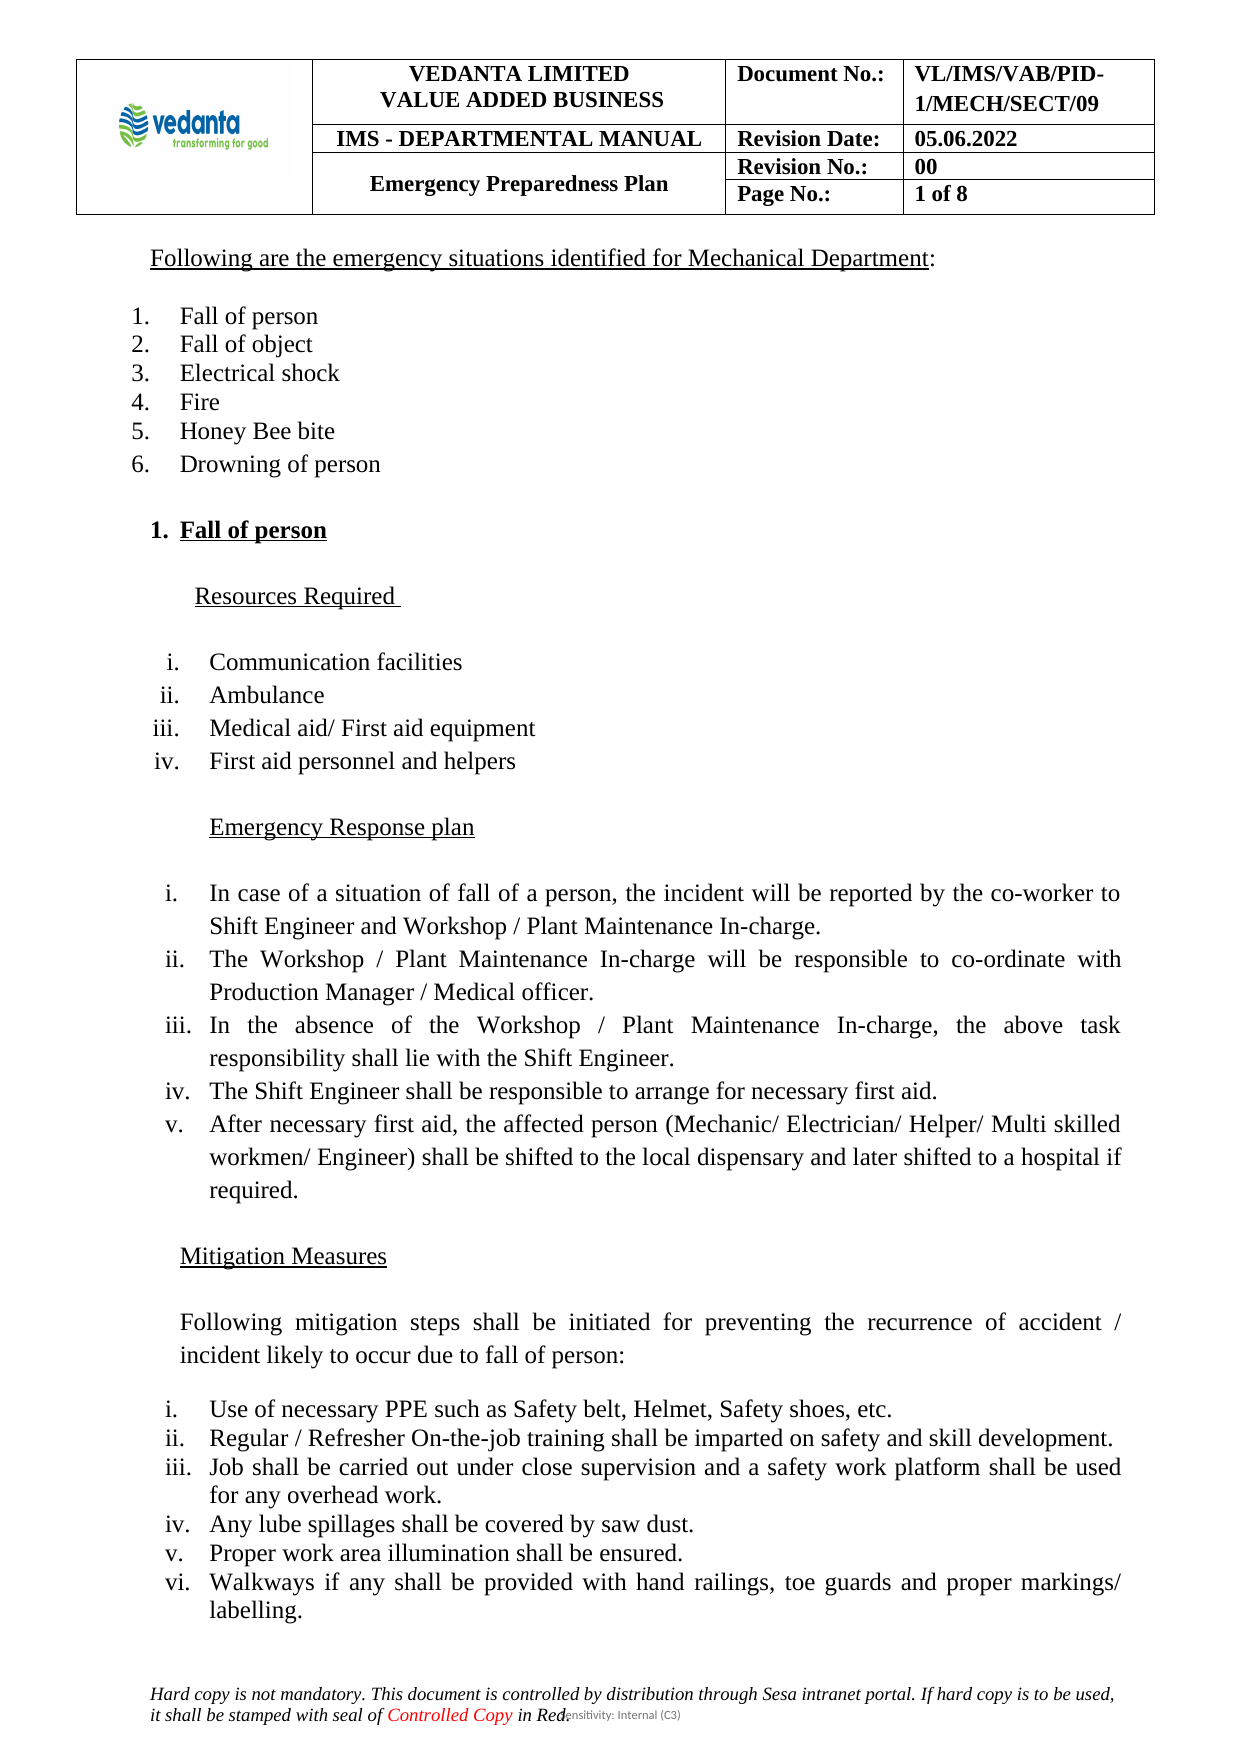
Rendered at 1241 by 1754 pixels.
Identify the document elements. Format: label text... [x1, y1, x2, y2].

list Electrical shock [150, 358, 1122, 387]
list Communication facilities [179, 647, 1122, 676]
text Following are the emergency situations identified for Mechanical Department: [150, 243, 1122, 272]
picture [94, 63, 295, 183]
list Honey Bee bite [150, 416, 1122, 444]
list Fire [150, 387, 1122, 416]
list Fall of person [150, 301, 1122, 329]
list Walkways if any shall be provided with hand railings, toe guards and proper markings/ labelling. [165, 1567, 1122, 1624]
list In the absence of the Workshop / Plant Maintenance In-charge, the above task responsibility shall lie with the Shift Engineer. [165, 1010, 1122, 1072]
list Mitigation Measures [179, 1241, 1122, 1270]
list Any lube spillages shall be covered by saw dust. [165, 1509, 1122, 1538]
list Fall of object [150, 329, 1122, 358]
list Use of necessary PPE such as Safety belt, Helmet, Safety shoes, etc. [165, 1394, 1122, 1423]
list Proper work area illumination shall be ensured. [165, 1538, 1122, 1567]
list The Workshop / Plant Maintenance In-charge will be responsible to co-ordinate with Production Manager / Medical officer. [165, 944, 1122, 1006]
list Emergency Response plan [209, 812, 1122, 841]
list Drowning of person [150, 449, 1122, 478]
list Medical aid/ First aid equipment [179, 713, 1122, 742]
list First aid personnel and helpers [179, 746, 1122, 775]
list Following mitigation steps shall be initiated for preventing the recurrence of accident / incident likely to occur due to fall of person: [179, 1307, 1122, 1369]
list Fall of person [150, 515, 1122, 544]
list Ambulance [179, 680, 1122, 709]
list The Shift Engineer shall be responsible to arrange for necessary first aid. [165, 1076, 1122, 1105]
list Resources Required [194, 581, 1122, 610]
list Job shall be carried out under close supervision and a safety work platform shall be used for any overhead work. [165, 1452, 1122, 1509]
list Regular / Refresher On-the-job training shall be imparted on safety and skill development. [165, 1423, 1122, 1452]
list After necessary first aid, the affected person (Mechanic/ Electrician/ Helper/ Multi skilled workmen/ Engineer) shall be shifted to the local dispensary and later shifted to a hospital if required. [165, 1109, 1122, 1204]
list In case of a situation of fall of a person, the incident will be reported by the co-worker to Shift Engineer and Workshop / Plant Maintenance In-charge. [165, 878, 1122, 940]
